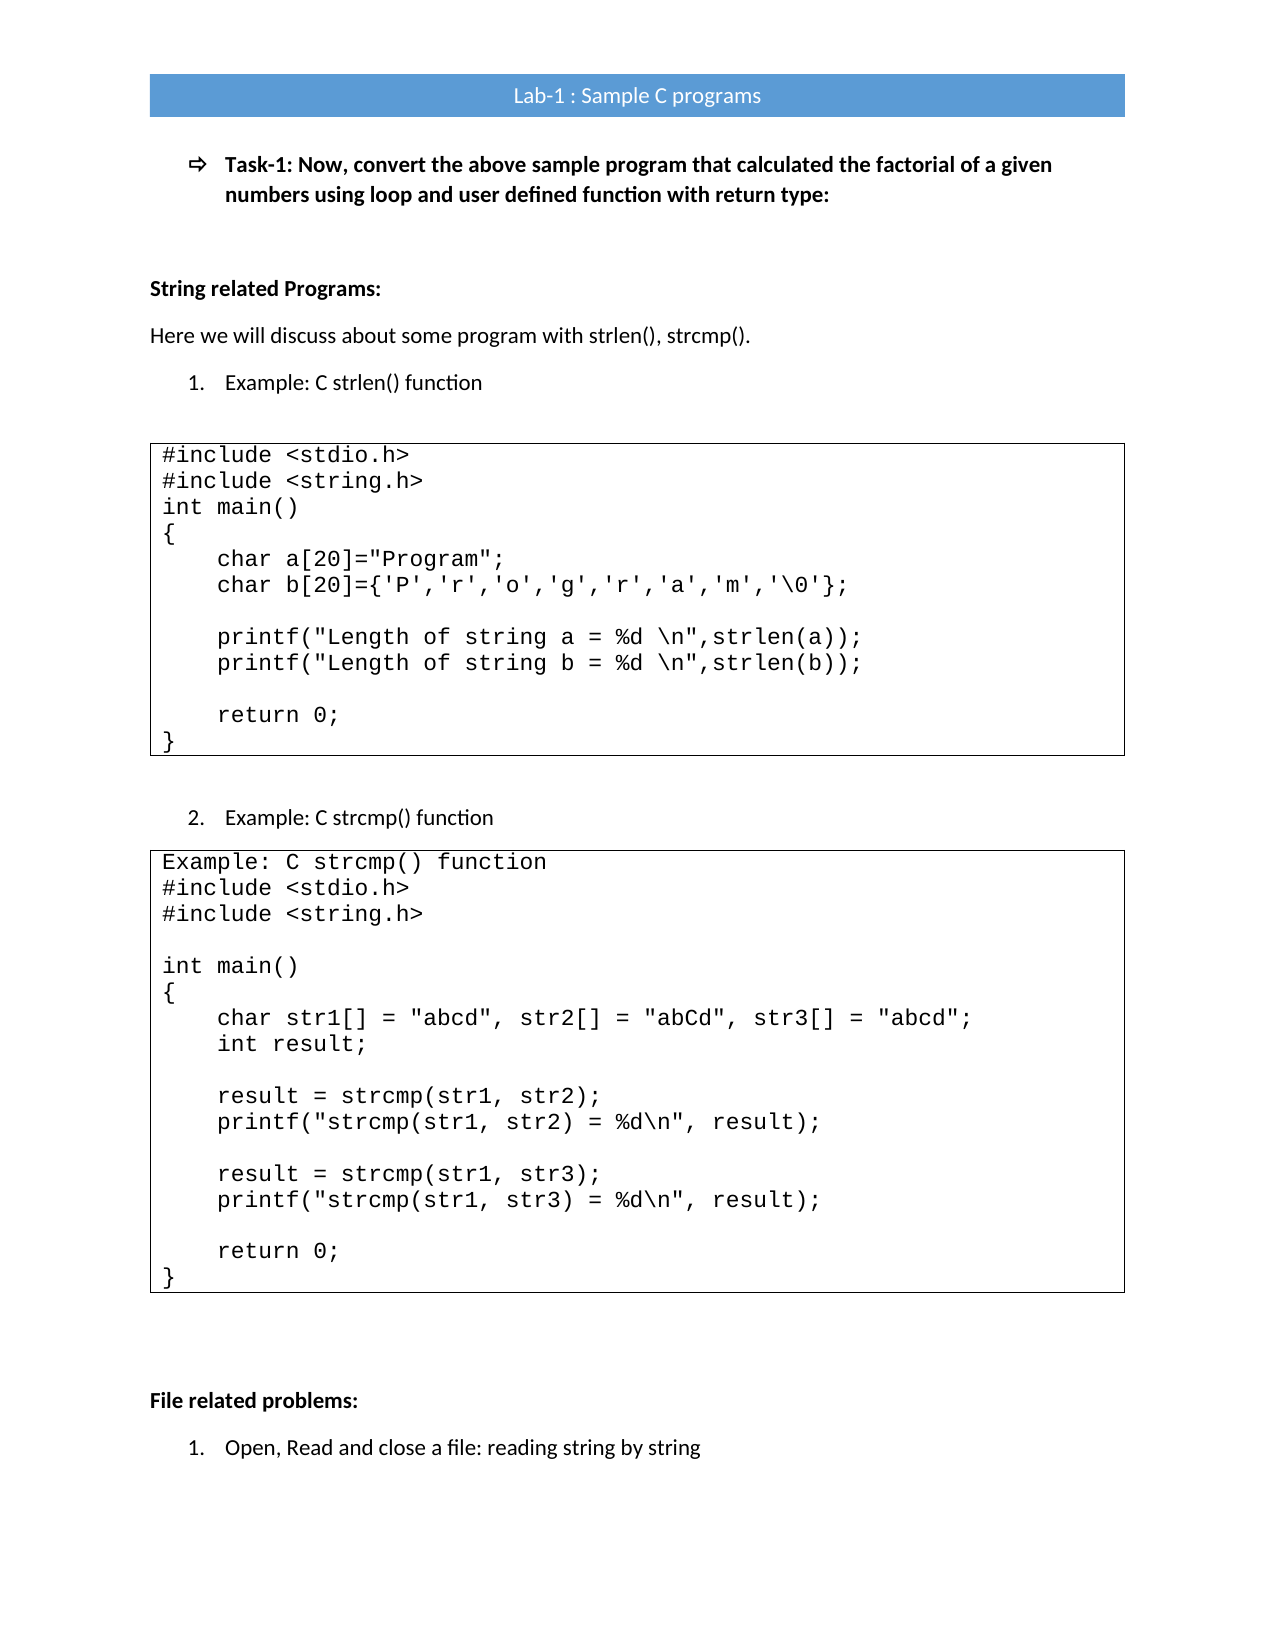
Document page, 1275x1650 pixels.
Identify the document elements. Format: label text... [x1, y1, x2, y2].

table_header Example: C strcmp() function #include <stdio.h> #include <string.h> int main() { char str1[] = "abcd", str2[] = "abCd", str3[] = "abcd"; int result; result = strcmp(str1, str2); printf("strcmp(str1, str2) = %d\n", result); result = strcmp(str1, str3); printf("strcmp(str1, str3) = %d\n", result); return 0; } [151, 851, 1124, 1292]
list Open, Read and close a file: reading string by string [187, 1433, 1125, 1461]
list Example: C strlen() function [187, 368, 1125, 396]
text Here we will discuss about some program with strlen(), strcmp(). [150, 321, 1125, 349]
list Example: C strcmp() function [187, 803, 1125, 831]
table_header #include <stdio.h> #include <string.h> int main() { char a[20]="Program"; char b[20]={'P','r','o','g','r','a','m','\0'}; printf("Length of string a = %d \n",strlen(a)); printf("Length of string b = %d \n",strlen(b)); return 0; } [151, 444, 1124, 755]
list Task-1: Now, convert the above sample program that calculated the factorial of a given numbers using loop and user defined function with return type: [187, 150, 1125, 208]
text String related Programs: [150, 274, 1125, 302]
text File related problems: [150, 1386, 1125, 1414]
